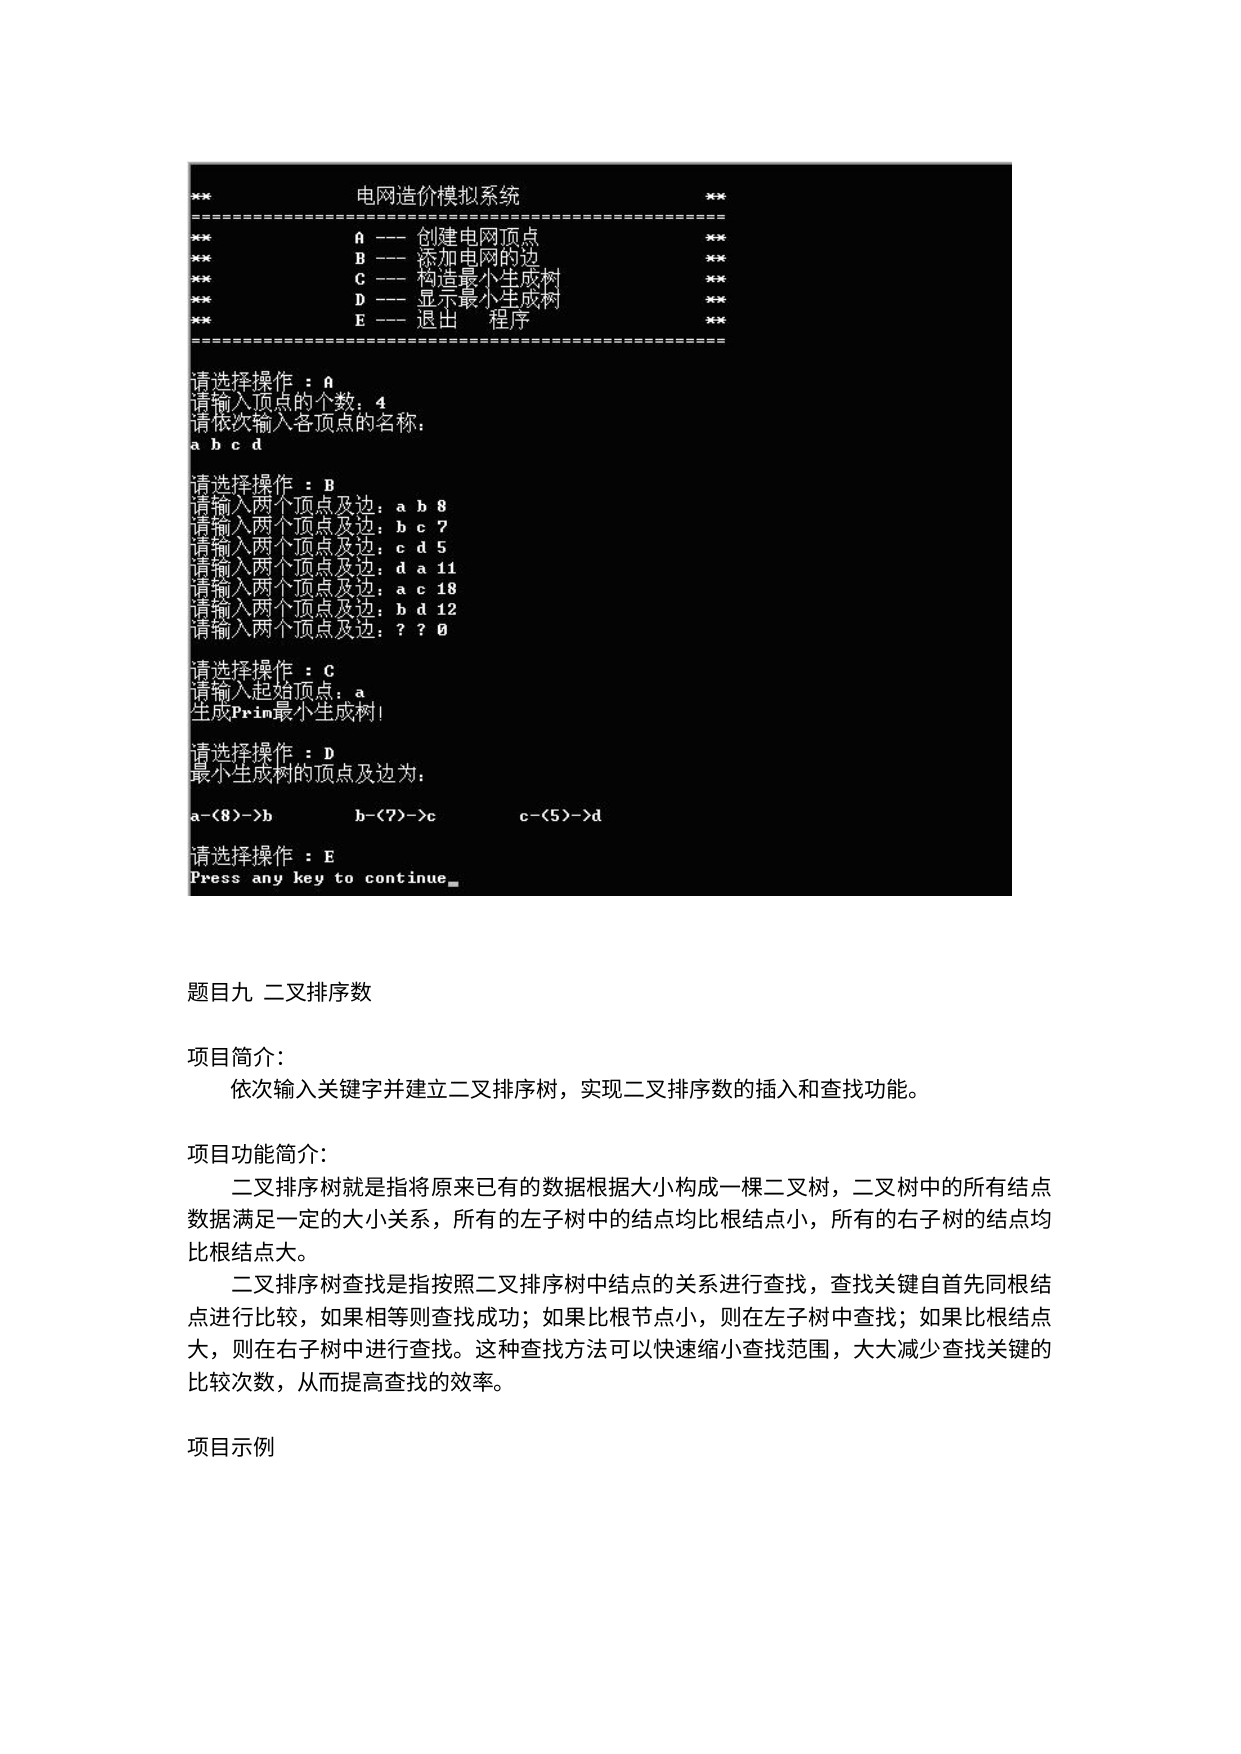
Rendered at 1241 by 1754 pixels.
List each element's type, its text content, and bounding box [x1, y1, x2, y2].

text 项目功能简介： [187, 1137, 1053, 1169]
text 二叉排序树查找是指按照二叉排序树中结点的关系进行查找，查找关键自首先同根结点进行比较，如果相等则查找成功；如果比根节点小，则在左子树中查找；如果比根结点大，则在右子树中进行查找。这种查找方法可以快速缩小查找范围，大大减少查找关键的比较次数，从而提高查找的效率。 [187, 1267, 1053, 1397]
text 二叉排序树就是指将原来已有的数据根据大小构成一棵二叉树，二叉树中的所有结点数据满足一定的大小关系，所有的左子树中的结点均比根结点小，所有的右子树的结点均比根结点大。 [187, 1169, 1053, 1267]
text 项目示例 [187, 1429, 1053, 1462]
text 项目简介： [187, 1039, 1053, 1072]
text 题目九 二叉排序数 [187, 974, 1053, 1007]
text 依次输入关键字并建立二叉排序树，实现二叉排序数的插入和查找功能。 [187, 1072, 1053, 1104]
picture [187, 161, 1012, 896]
